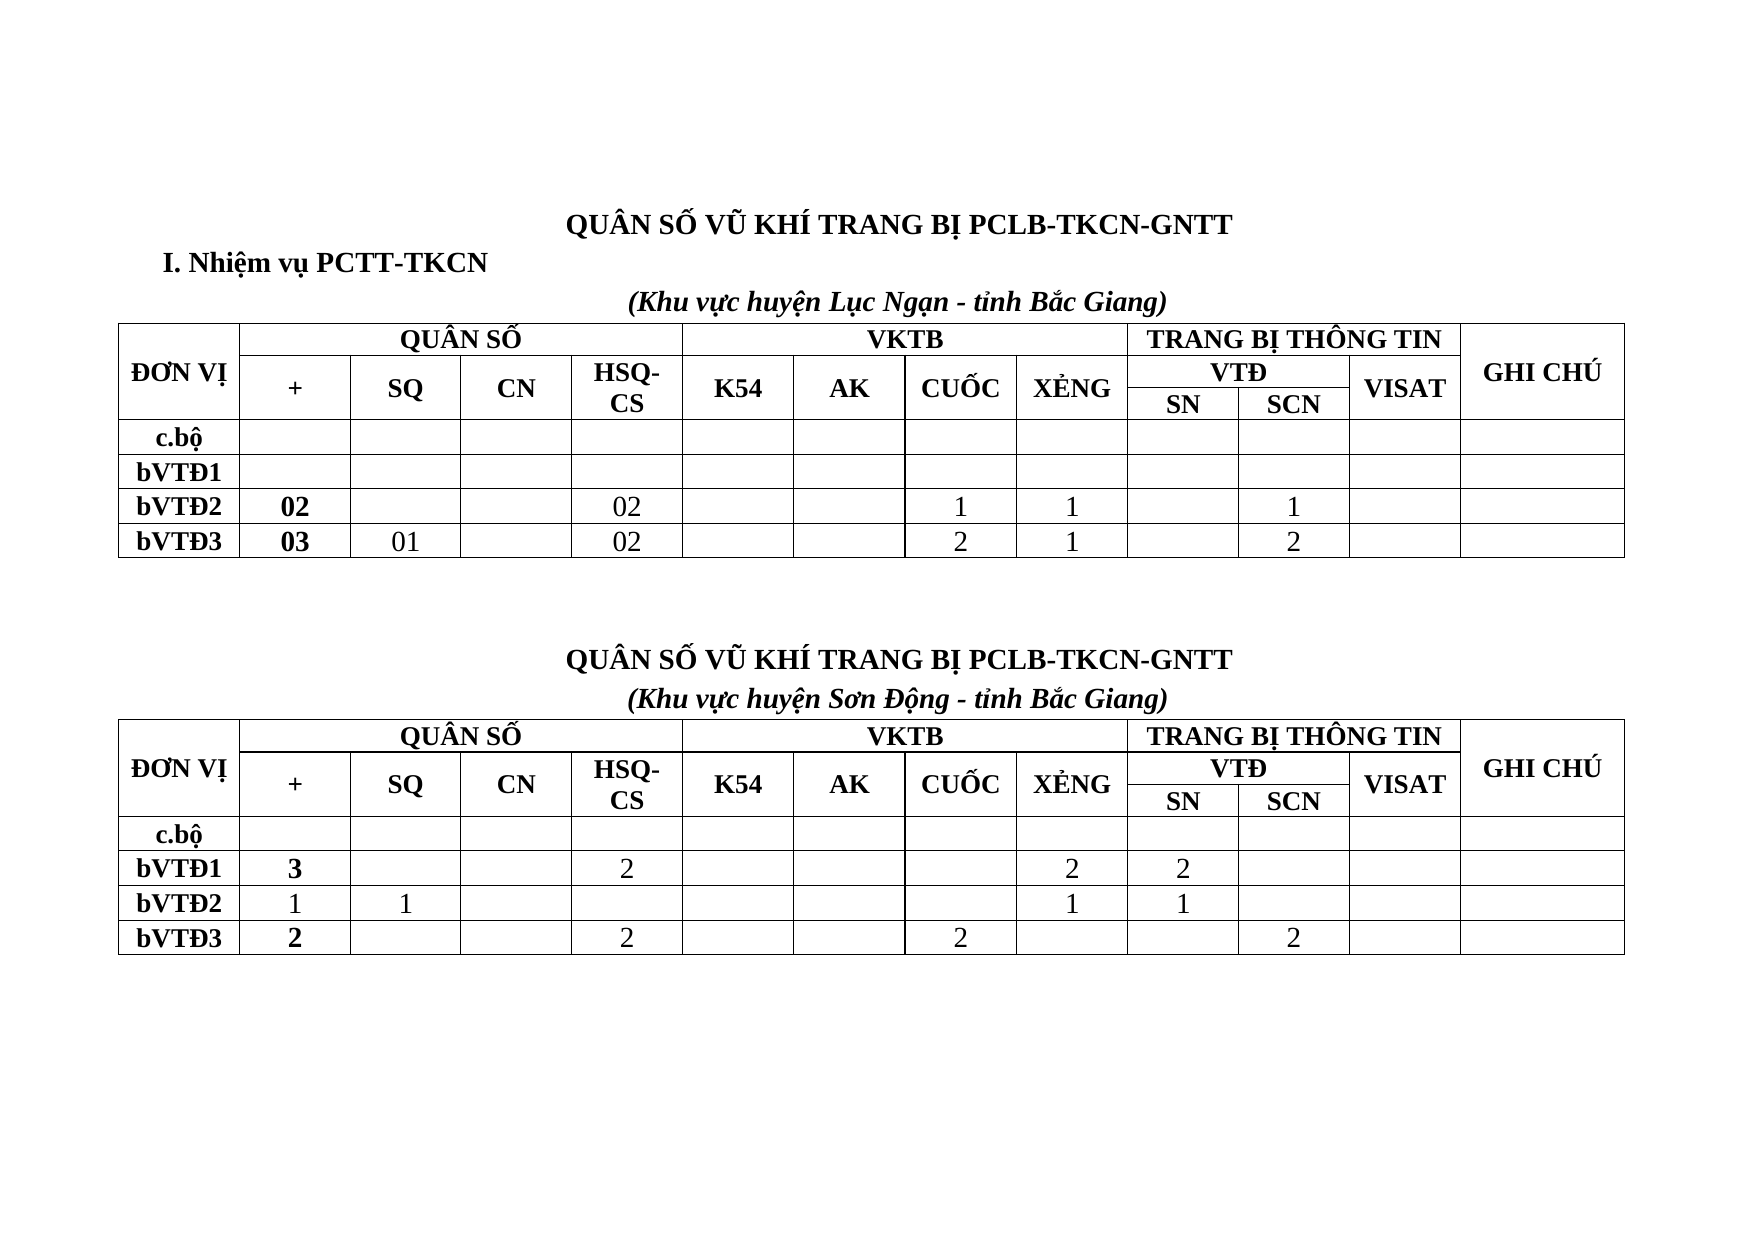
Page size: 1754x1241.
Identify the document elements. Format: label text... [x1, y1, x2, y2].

table_cell 2 [240, 921, 350, 954]
table_cell [683, 489, 793, 523]
table_cell [1350, 524, 1460, 557]
table_cell [683, 817, 793, 850]
table_cell 1 [1128, 886, 1238, 919]
table_cell [1350, 420, 1460, 453]
table_cell AK [794, 356, 904, 419]
table_cell [906, 455, 1016, 488]
table_cell + [240, 356, 350, 419]
table_header VKTB [683, 720, 1127, 751]
table_cell XẺNG [1017, 753, 1127, 816]
table_cell [461, 921, 571, 954]
table_cell CN [461, 753, 571, 816]
table_cell [1461, 420, 1624, 453]
table_header Trang bị thÔng tin [1128, 324, 1460, 354]
table_cell bVTĐ1 [119, 455, 239, 488]
table_cell [794, 489, 904, 523]
text QUÂN SỐ VŨ KHÍ TRANG BỊ PCLB-TKCN-GNTT [118, 207, 1636, 240]
table_cell K54 [683, 356, 793, 419]
table_cell VISAT [1350, 753, 1460, 816]
table_cell [1461, 886, 1624, 919]
table_cell [1239, 817, 1349, 850]
table_cell [572, 420, 682, 453]
table_cell [1350, 851, 1460, 885]
table_cell [351, 851, 460, 885]
table_cell [1461, 489, 1624, 523]
table_cell [683, 851, 793, 885]
table_cell bVTĐ2 [119, 489, 239, 523]
table_cell [1239, 851, 1349, 885]
table_cell bVTĐ1 [119, 851, 239, 885]
table_cell K54 [683, 753, 793, 816]
table_cell [1128, 420, 1238, 453]
table_cell [1128, 489, 1238, 523]
table_cell 01 [351, 524, 460, 557]
table_cell SN [1128, 388, 1238, 419]
table_cell 2 [1239, 921, 1349, 954]
table_cell SQ [351, 356, 460, 419]
table_cell [683, 886, 793, 919]
table_cell 1 [1239, 489, 1349, 523]
table_cell + [240, 753, 350, 816]
table_cell 1 [906, 489, 1016, 523]
table_cell [794, 524, 904, 557]
table_cell [906, 851, 1016, 885]
table_cell [351, 420, 460, 453]
table_cell [1350, 886, 1460, 919]
table_cell [461, 489, 571, 523]
table_cell HSQ-CS [572, 753, 682, 816]
table_cell [461, 455, 571, 488]
table_header Quân số [240, 324, 682, 354]
table_cell [1017, 420, 1127, 453]
text (Khu vực huyện Sơn Động - tỉnh Bắc Giang) [118, 681, 1636, 714]
table_cell 02 [572, 489, 682, 523]
table_cell 1 [351, 886, 460, 919]
table_cell [461, 524, 571, 557]
table_cell [794, 851, 904, 885]
table_cell [683, 921, 793, 954]
table_cell XẺNG [1017, 356, 1127, 419]
table_cell [1128, 455, 1238, 488]
table_cell CUỐC [906, 356, 1016, 419]
table_cell [794, 455, 904, 488]
table_cell 2 [1017, 851, 1127, 885]
table_cell 02 [572, 524, 682, 557]
table_cell CUỐC [906, 753, 1016, 816]
table_cell [1239, 420, 1349, 453]
table_cell [572, 817, 682, 850]
table_cell [1128, 817, 1238, 850]
table_header Ghi chÚ [1461, 720, 1624, 816]
table_cell [683, 420, 793, 453]
table_cell [461, 851, 571, 885]
table_cell [240, 455, 350, 488]
table_cell [461, 886, 571, 919]
table_cell 3 [240, 851, 350, 885]
table_cell [794, 420, 904, 453]
table_cell [1350, 921, 1460, 954]
table_cell [572, 455, 682, 488]
table_cell 1 [1017, 886, 1127, 919]
table_cell [1461, 851, 1624, 885]
table_header Trang bị thÔng tin [1128, 720, 1460, 751]
table_cell [1350, 489, 1460, 523]
table_cell AK [794, 753, 904, 816]
table_cell [906, 886, 1016, 919]
table_cell [1461, 455, 1624, 488]
table_cell 2 [906, 921, 1016, 954]
table_cell [1017, 817, 1127, 850]
table_cell 2 [906, 524, 1016, 557]
table_cell [1350, 455, 1460, 488]
table_cell [1350, 817, 1460, 850]
table_cell SN [1128, 785, 1238, 816]
table_cell bVTĐ2 [119, 886, 239, 919]
table_cell [794, 921, 904, 954]
table_cell [906, 420, 1016, 453]
table_cell [794, 817, 904, 850]
table_cell [1239, 455, 1349, 488]
table_header Đơn vị [119, 720, 239, 816]
table_cell SQ [351, 753, 460, 816]
text (Khu vực huyện Lục Ngạn - tỉnh Bắc Giang) [118, 284, 1636, 317]
table_cell [794, 886, 904, 919]
table_cell 02 [240, 489, 350, 523]
table_header Quân số [240, 720, 682, 751]
table_cell [240, 817, 350, 850]
table_cell [906, 817, 1016, 850]
text I. Nhiệm vụ PCTT-TKCN [118, 245, 1636, 279]
table_cell SCN [1239, 785, 1349, 816]
table_cell CN [461, 356, 571, 419]
table_header Đơn vị [119, 324, 239, 419]
table_cell SCN [1239, 388, 1349, 419]
table_cell 2 [572, 851, 682, 885]
table_cell [461, 420, 571, 453]
table_cell 2 [572, 921, 682, 954]
table_header VKTB [683, 324, 1127, 354]
table_cell bVTĐ3 [119, 524, 239, 557]
table_cell [351, 489, 460, 523]
table_cell [1128, 921, 1238, 954]
table_cell [240, 420, 350, 453]
table_cell [572, 886, 682, 919]
table_cell VTĐ [1128, 753, 1349, 784]
table_cell [1017, 455, 1127, 488]
table_cell [1461, 817, 1624, 850]
table_cell [683, 455, 793, 488]
table_cell [461, 817, 571, 850]
table_cell [351, 817, 460, 850]
table_cell 1 [1017, 524, 1127, 557]
table_cell c.bộ [119, 420, 239, 453]
table_cell [351, 455, 460, 488]
table_cell VISAT [1350, 356, 1460, 419]
table_cell [683, 524, 793, 557]
table_cell [351, 921, 460, 954]
table_cell c.bộ [119, 817, 239, 850]
table_cell VTĐ [1128, 356, 1349, 387]
table_cell 1 [240, 886, 350, 919]
table_cell [1239, 886, 1349, 919]
text QUÂN SỐ VŨ KHÍ TRANG BỊ PCLB-TKCN-GNTT [118, 642, 1636, 676]
table_cell [1017, 921, 1127, 954]
table_cell 2 [1239, 524, 1349, 557]
table_cell 2 [1128, 851, 1238, 885]
table_cell [1461, 921, 1624, 954]
table_cell bVTĐ3 [119, 921, 239, 954]
table_cell HSQ-CS [572, 356, 682, 419]
table_cell 03 [240, 524, 350, 557]
table_header Ghi chÚ [1461, 324, 1624, 419]
table_cell [1461, 524, 1624, 557]
table_cell [1128, 524, 1238, 557]
table_cell 1 [1017, 489, 1127, 523]
